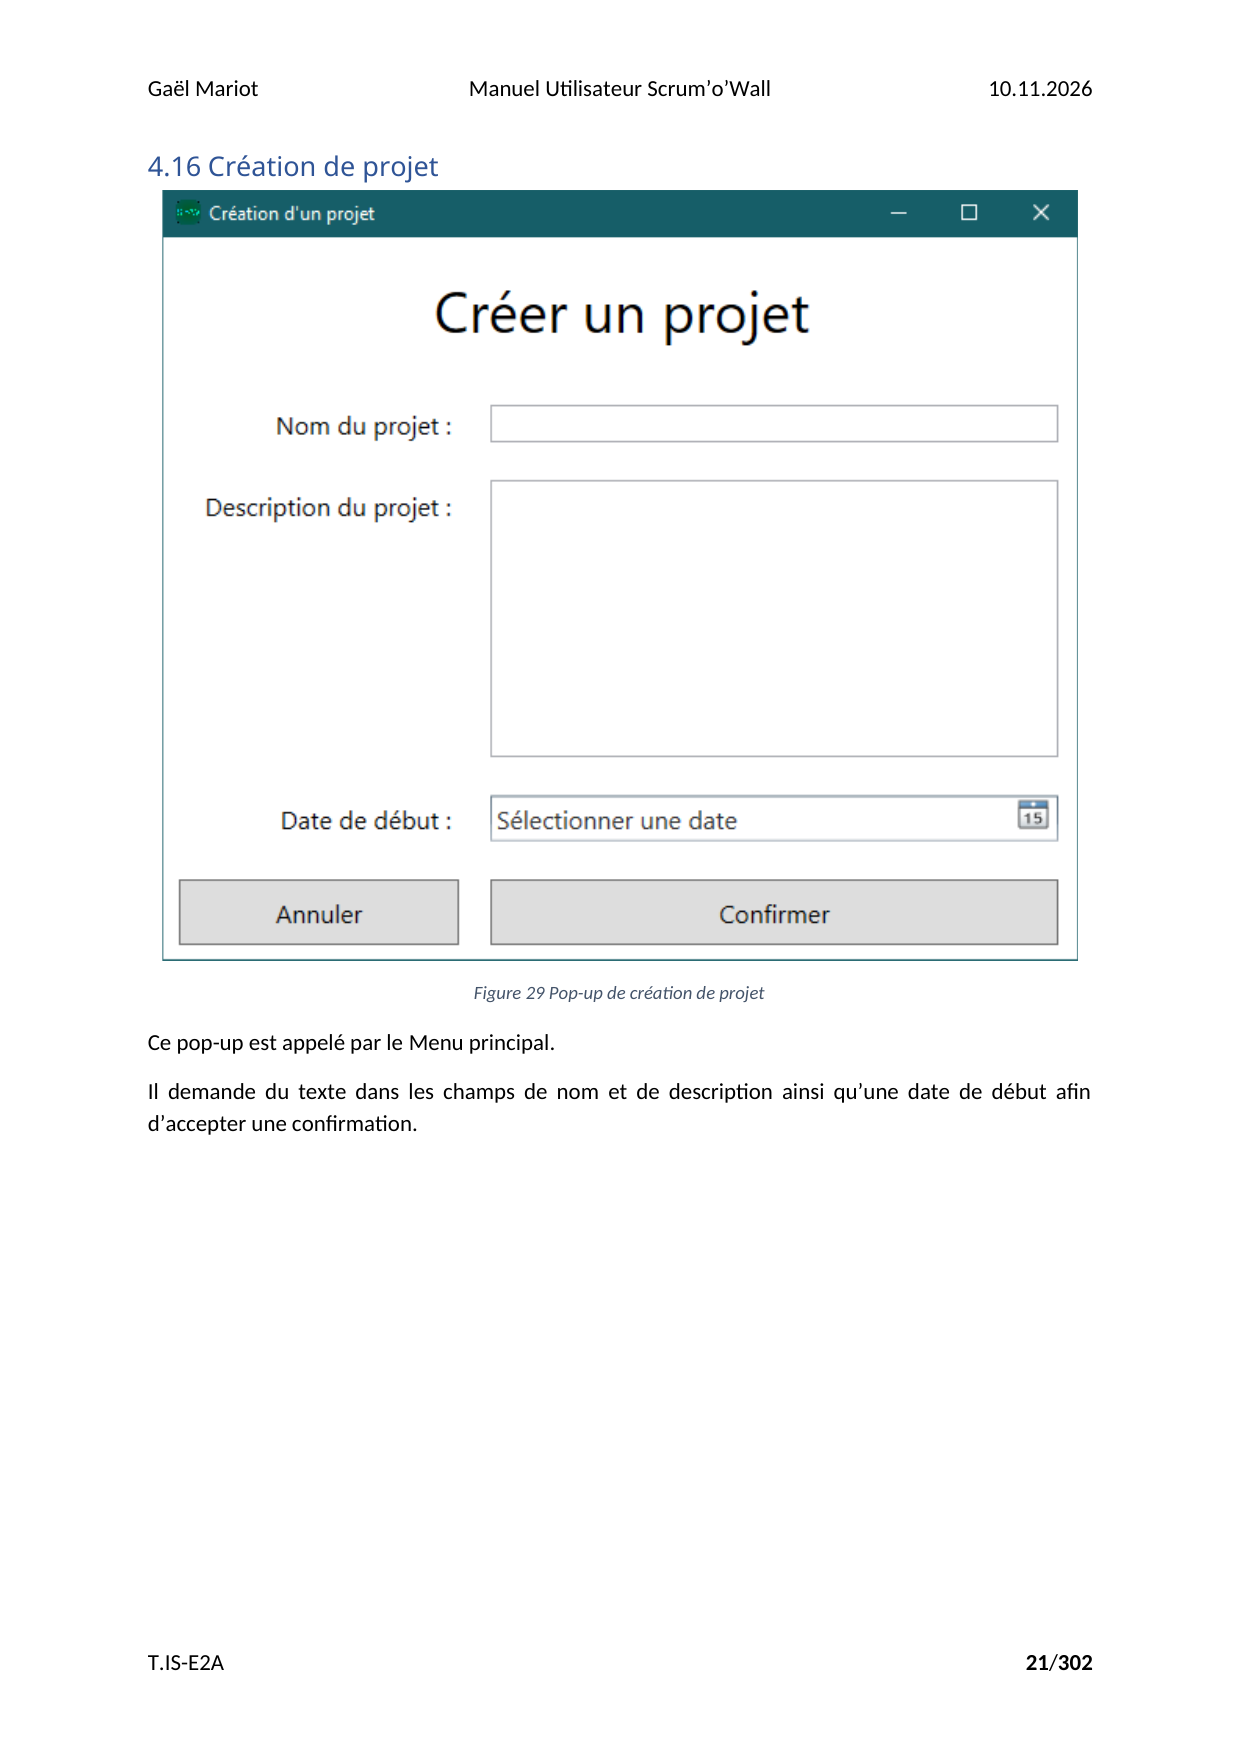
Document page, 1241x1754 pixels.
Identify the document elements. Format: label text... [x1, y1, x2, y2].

text Ce pop-up est appelé par le Menu principal. [148, 1028, 1093, 1056]
picture [162, 190, 1078, 961]
subtitle Création de projet [148, 148, 1093, 184]
text Il demande du texte dans les champs de nom et de description ainsi qu’une date de début afin d’accepter une confirmation. [148, 1077, 1093, 1137]
